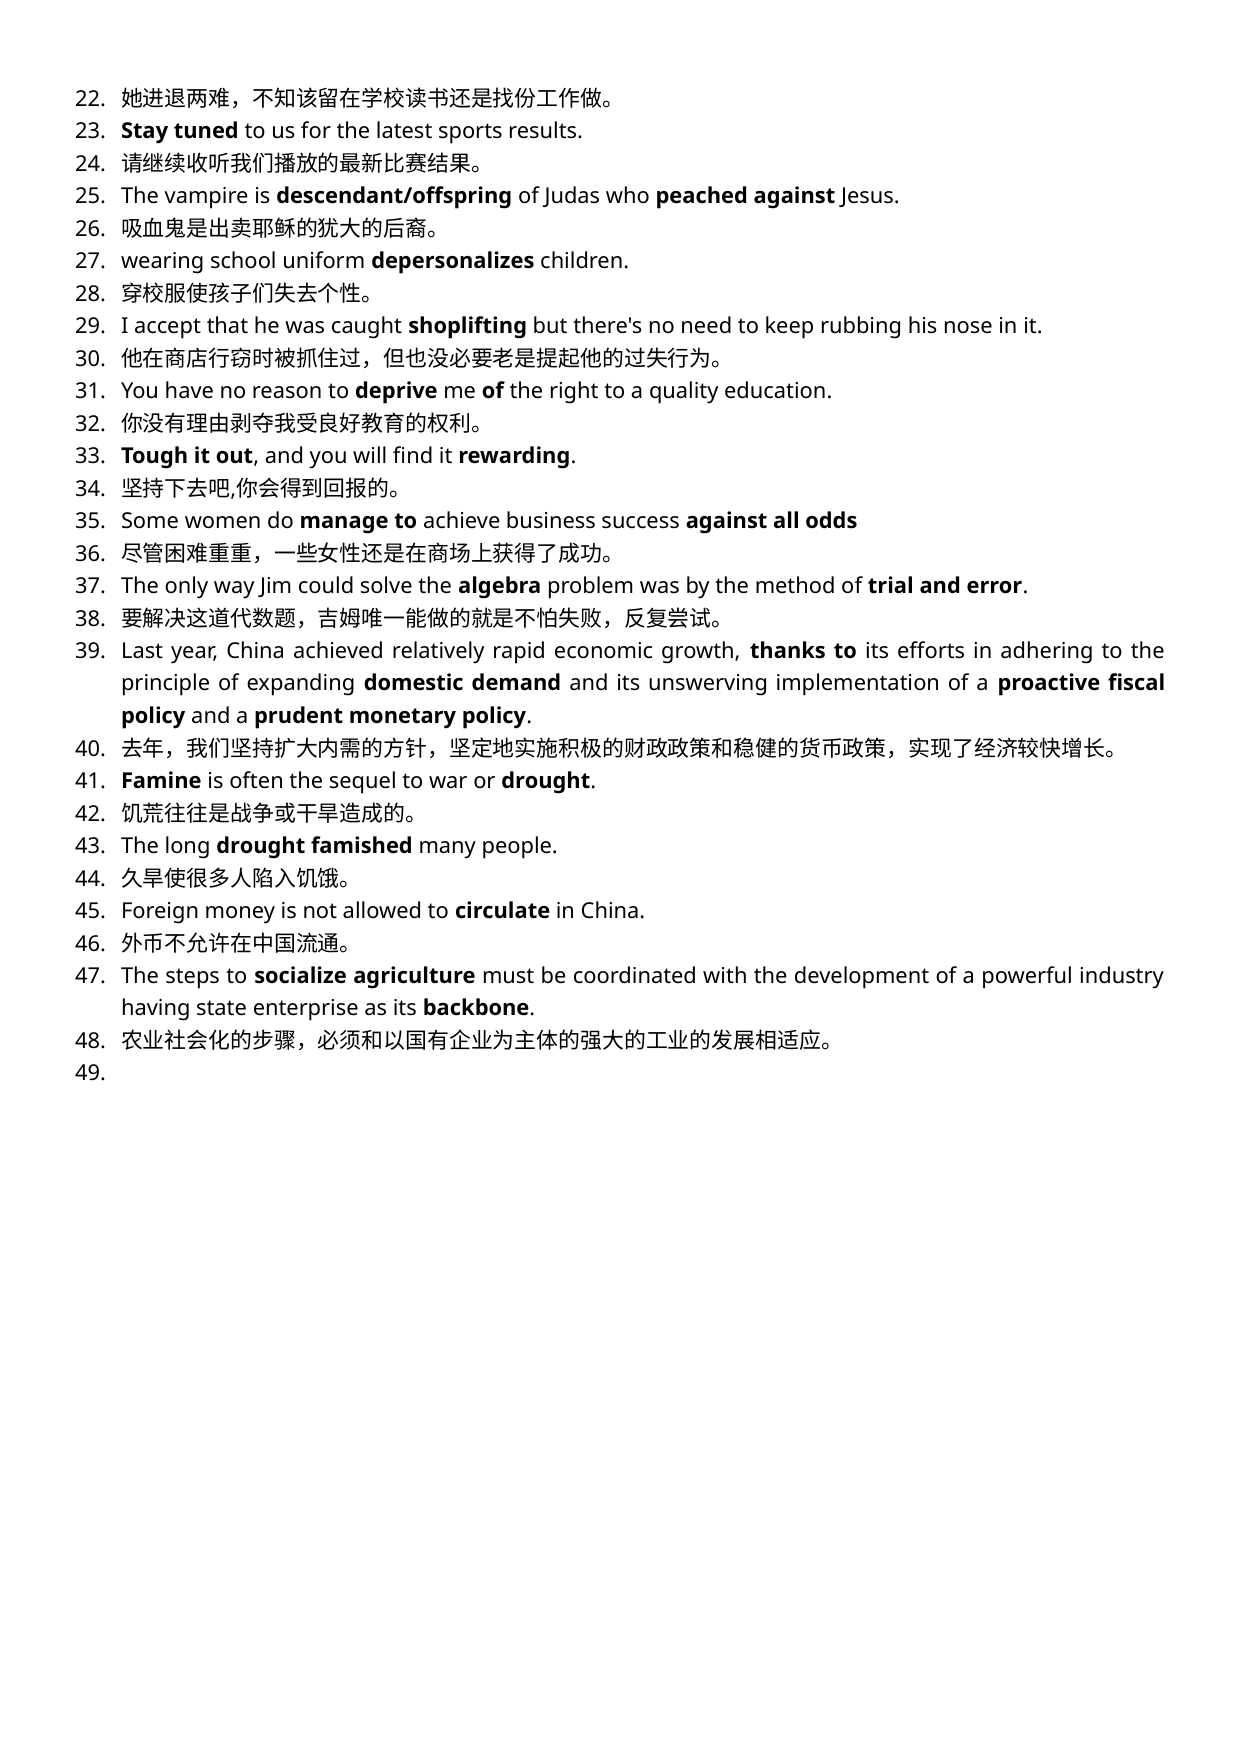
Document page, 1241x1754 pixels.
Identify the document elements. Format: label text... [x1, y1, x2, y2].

list Last year, China achieved relatively rapid economic growth, thanks to its efforts in adhering to the principle of expanding domestic demand and its unswerving implementation of a proactive fiscal policy and a prudent monetary policy. [75, 633, 1165, 731]
list 外币不允许在中国流通。 [75, 926, 1165, 958]
list Famine is often the sequel to war or drought. [75, 763, 1165, 796]
list Some women do manage to achieve business success against all odds [75, 503, 1165, 536]
list 尽管困难重重，一些女性还是在商场上获得了成功。 [75, 536, 1165, 568]
list 穿校服使孩子们失去个性。 [75, 276, 1165, 308]
list You have no reason to deprive me of the right to a quality education. [75, 373, 1165, 406]
list 农业社会化的步骤，必须和以国有企业为主体的强大的工业的发展相适应。 [75, 1023, 1165, 1056]
list Foreign money is not allowed to circulate in China. [75, 893, 1165, 926]
list 你没有理由剥夺我受良好教育的权利。 [75, 406, 1165, 438]
list 他在商店行窃时被抓住过，但也没必要老是提起他的过失行为。 [75, 341, 1165, 373]
list Stay tuned to us for the latest sports results. [75, 113, 1165, 146]
list 请继续收听我们播放的最新比赛结果。 [75, 146, 1165, 178]
list 她进退两难，不知该留在学校读书还是找份工作做。 [75, 81, 1165, 113]
list 久旱使很多人陷入饥饿。 [75, 861, 1165, 893]
list The long drought famished many people. [75, 828, 1165, 861]
list 要解决这道代数题，吉姆唯一能做的就是不怕失败，反复尝试。 [75, 601, 1165, 633]
list I accept that he was caught shoplifting but there's no need to keep rubbing his nose in it. [75, 308, 1165, 341]
list 吸血鬼是出卖耶稣的犹大的后裔。 [75, 211, 1165, 243]
list The vampire is descendant/offspring of Judas who peached against Jesus. [75, 178, 1165, 211]
list Tough it out, and you will find it rewarding. [75, 438, 1165, 471]
list 饥荒往往是战争或干旱造成的。 [75, 796, 1165, 828]
list 坚持下去吧,你会得到回报的。 [75, 471, 1165, 503]
list 去年，我们坚持扩大内需的方针，坚定地实施积极的财政政策和稳健的货币政策，实现了经济较快增长。 [75, 731, 1165, 763]
list wearing school uniform depersonalizes children. [75, 243, 1165, 276]
list The steps to socialize agriculture must be coordinated with the development of a powerful industry having state enterprise as its backbone. [75, 958, 1165, 1023]
list The only way Jim could solve the algebra problem was by the method of trial and error. [75, 568, 1165, 601]
